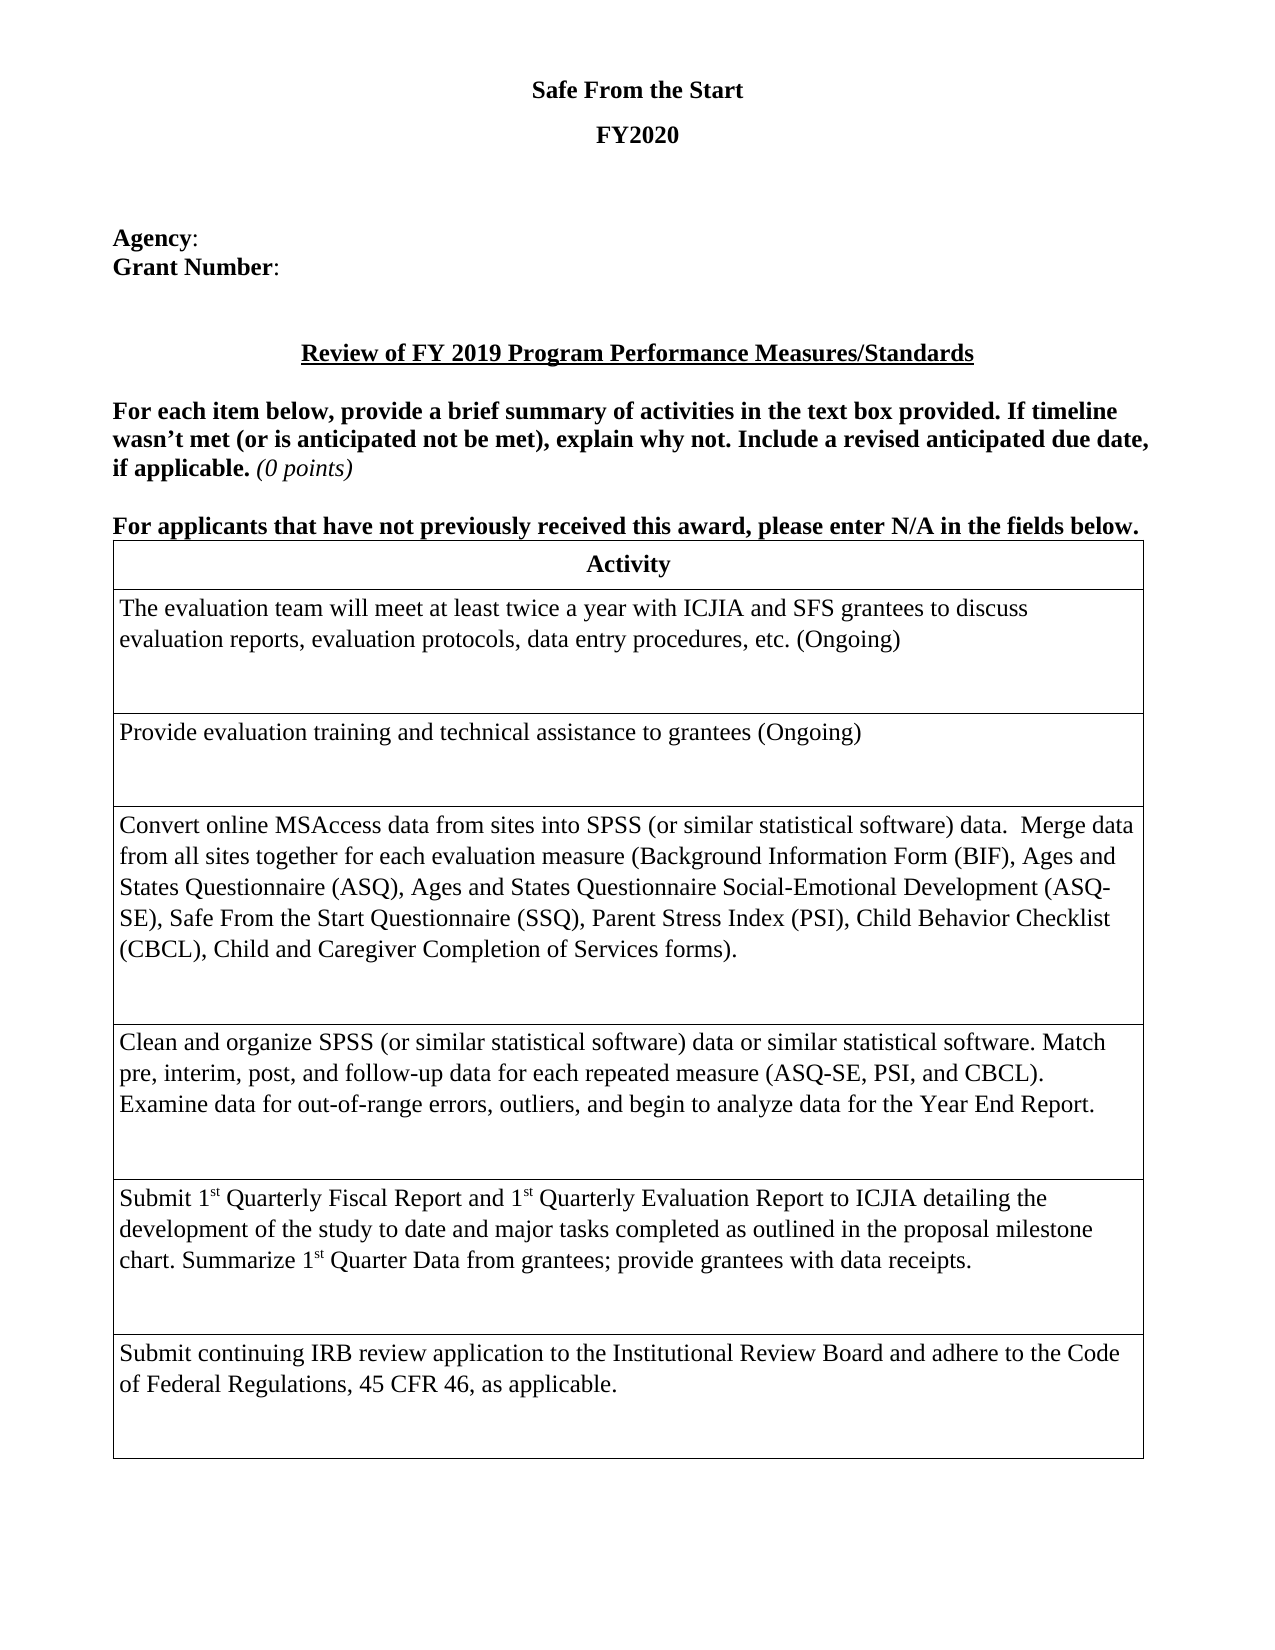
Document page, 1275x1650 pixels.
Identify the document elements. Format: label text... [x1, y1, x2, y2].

table_cell Submit 1st Quarterly Fiscal Report and 1st Quarterly Evaluation Report to ICJIA detailing the development of the study to date and major tasks completed as outlined in the proposal milestone chart. Summarize 1st Quarter Data from grantees; provide grantees with data receipts. [114, 1180, 1143, 1334]
text Agency: [112, 223, 1162, 252]
text Review of FY 2019 Program Performance Measures/Standards [112, 338, 1162, 367]
text For each item below, provide a brief summary of activities in the text box provided. If timeline wasn’t met (or is anticipated not be met), explain why not. Include a revised anticipated due date, if applicable. (0 points) [112, 396, 1162, 482]
table_cell Convert online MSAccess data from sites into SPSS (or similar statistical software) data. Merge data from all sites together for each evaluation measure (Background Information Form (BIF), Ages and States Questionnaire (ASQ), Ages and States Questionnaire Social-Emotional Development (ASQ-SE), Safe From the Start Questionnaire (SSQ), Parent Stress Index (PSI), Child Behavior Checklist (CBCL), Child and Caregiver Completion of Services forms). [114, 807, 1143, 1023]
table_cell Submit continuing IRB review application to the Institutional Review Board and adhere to the Code of Federal Regulations, 45 CFR 46, as applicable. [114, 1335, 1143, 1458]
table_header Activity [114, 541, 1143, 588]
table_cell Clean and organize SPSS (or similar statistical software) data or similar statistical software. Match pre, interim, post, and follow-up data for each repeated measure (ASQ-SE, PSI, and CBCL). Examine data for out-of-range errors, outliers, and begin to analyze data for the Year End Report. [114, 1025, 1143, 1179]
table_cell Provide evaluation training and technical assistance to grantees (Ongoing) [114, 714, 1143, 806]
table_cell The evaluation team will meet at least twice a year with ICJIA and SFS grantees to discuss evaluation reports, evaluation protocols, data entry procedures, etc. (Ongoing) [114, 590, 1143, 713]
text For applicants that have not previously received this award, please enter N/A in the fields below. [112, 511, 1162, 539]
text Grant Number: [112, 252, 1162, 281]
